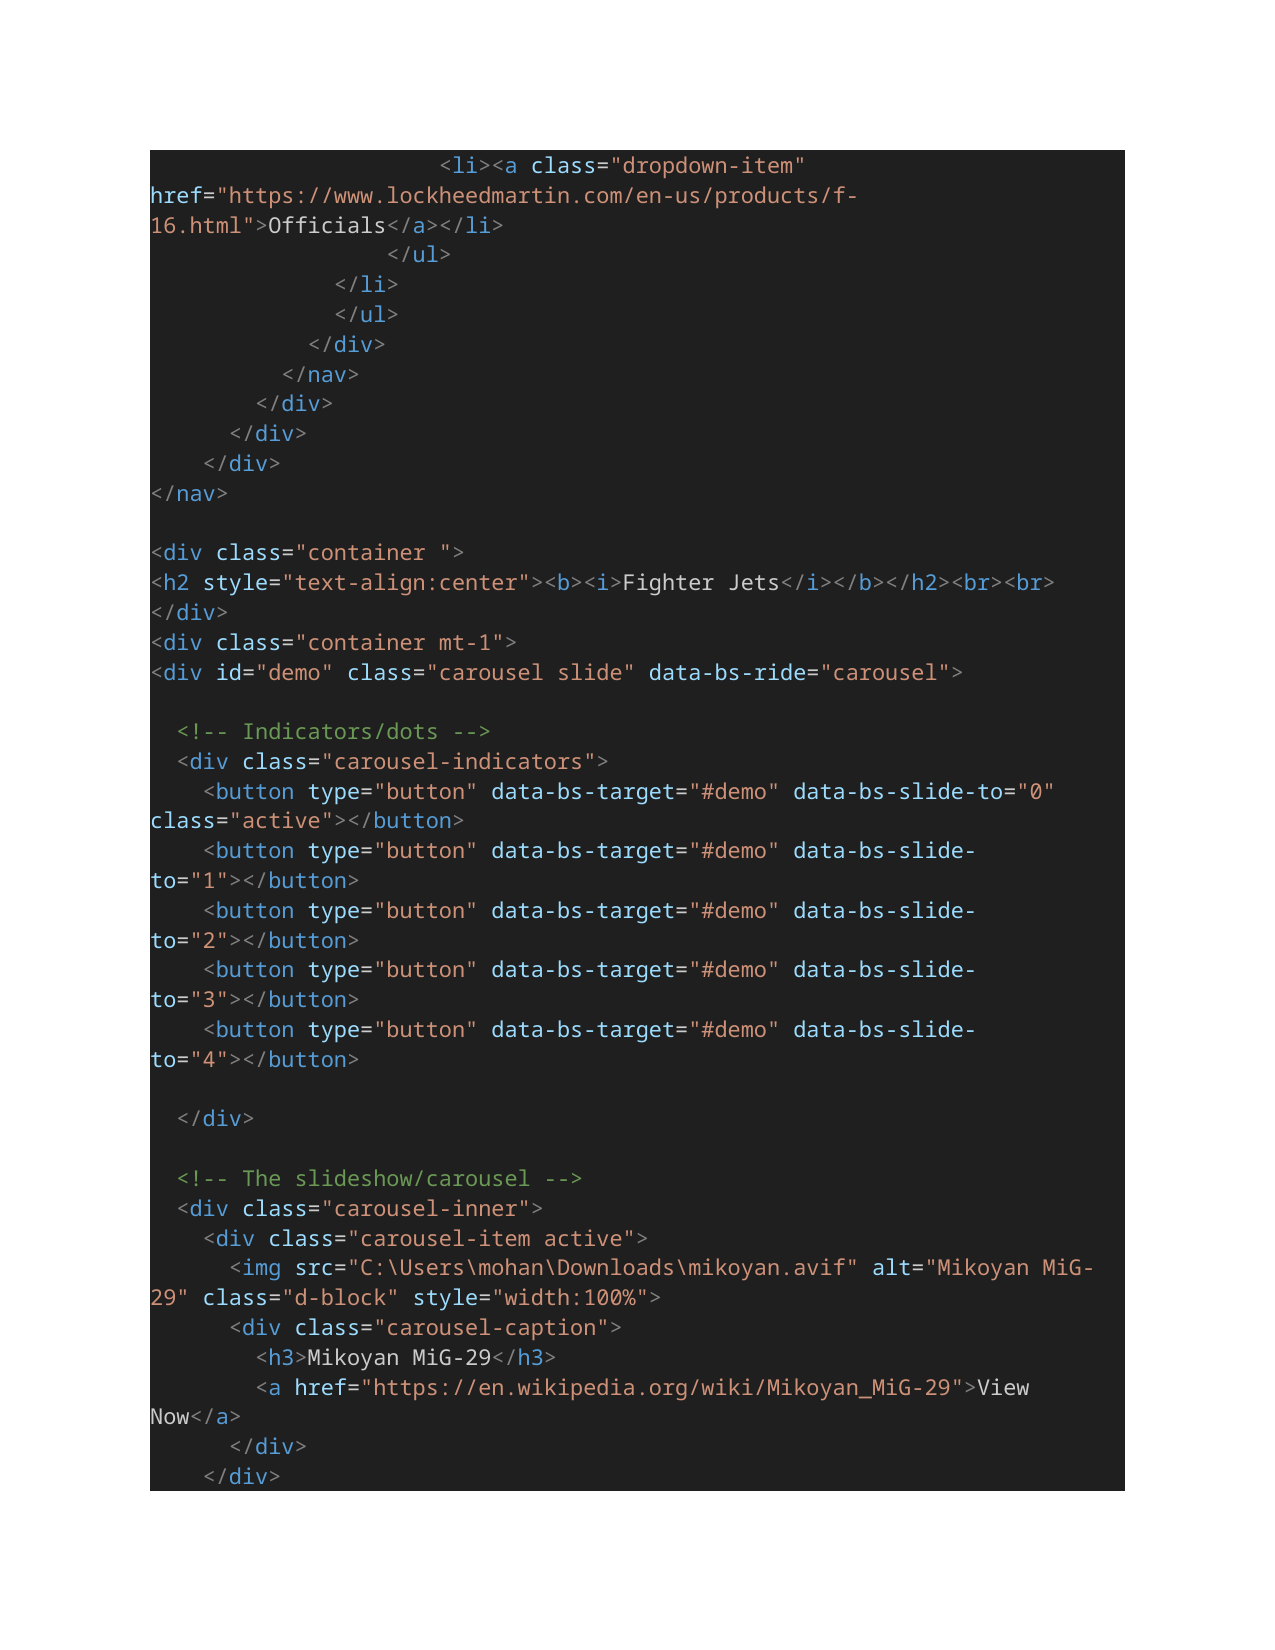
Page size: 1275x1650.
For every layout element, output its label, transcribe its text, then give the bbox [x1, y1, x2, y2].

text </div> [150, 1431, 1125, 1461]
text </div> [150, 329, 1125, 358]
text <h2 style="text-align:center"><b><i>Fighter Jets</i></b></h2><br><br> [150, 567, 1125, 597]
text <button type="button" data-bs-target="#demo" data-bs-slide-to="1"></button> [150, 835, 1125, 895]
text <a href="https://en.wikipedia.org/wiki/Mikoyan_MiG-29">View Now</a> [150, 1371, 1125, 1431]
text <div id="demo" class="carousel slide" data-bs-ride="carousel"> [150, 656, 1125, 686]
text <!-- Indicators/dots --> [150, 716, 1125, 746]
text </div> [150, 1103, 1125, 1133]
text <li><a class="dropdown-item" href="https://www.lockheedmartin.com/en-us/products/f-16.html">Officials</a></li> [150, 150, 1125, 239]
text </div> [150, 448, 1125, 478]
text <button type="button" data-bs-target="#demo" data-bs-slide-to="4"></button> [150, 1014, 1125, 1073]
text <!-- The slideshow/carousel --> [150, 1163, 1125, 1193]
text <img src="C:\Users\mohan\Downloads\mikoyan.avif" alt="Mikoyan MiG-29" class="d-block" style="width:100%"> [150, 1252, 1125, 1312]
text </ul> [150, 239, 1125, 269]
text </li> [150, 269, 1125, 299]
text </div> [150, 1461, 1125, 1491]
text <div class="container mt-1"> [150, 627, 1125, 656]
text <button type="button" data-bs-target="#demo" data-bs-slide-to="0" class="active"></button> [150, 776, 1125, 835]
text <h3>Mikoyan MiG-29</h3> [150, 1342, 1125, 1371]
text </nav> [150, 478, 1125, 507]
text <div class="carousel-inner"> [150, 1193, 1125, 1222]
text <button type="button" data-bs-target="#demo" data-bs-slide-to="2"></button> [150, 895, 1125, 954]
text <div class="container "> [150, 537, 1125, 567]
text <button type="button" data-bs-target="#demo" data-bs-slide-to="3"></button> [150, 954, 1125, 1014]
text </div> [150, 597, 1125, 627]
text </div> [150, 388, 1125, 418]
text <div class="carousel-item active"> [150, 1222, 1125, 1252]
text </ul> [150, 299, 1125, 329]
text </nav> [150, 358, 1125, 388]
text <div class="carousel-indicators"> [150, 746, 1125, 776]
text </div> [150, 418, 1125, 448]
text <div class="carousel-caption"> [150, 1312, 1125, 1342]
